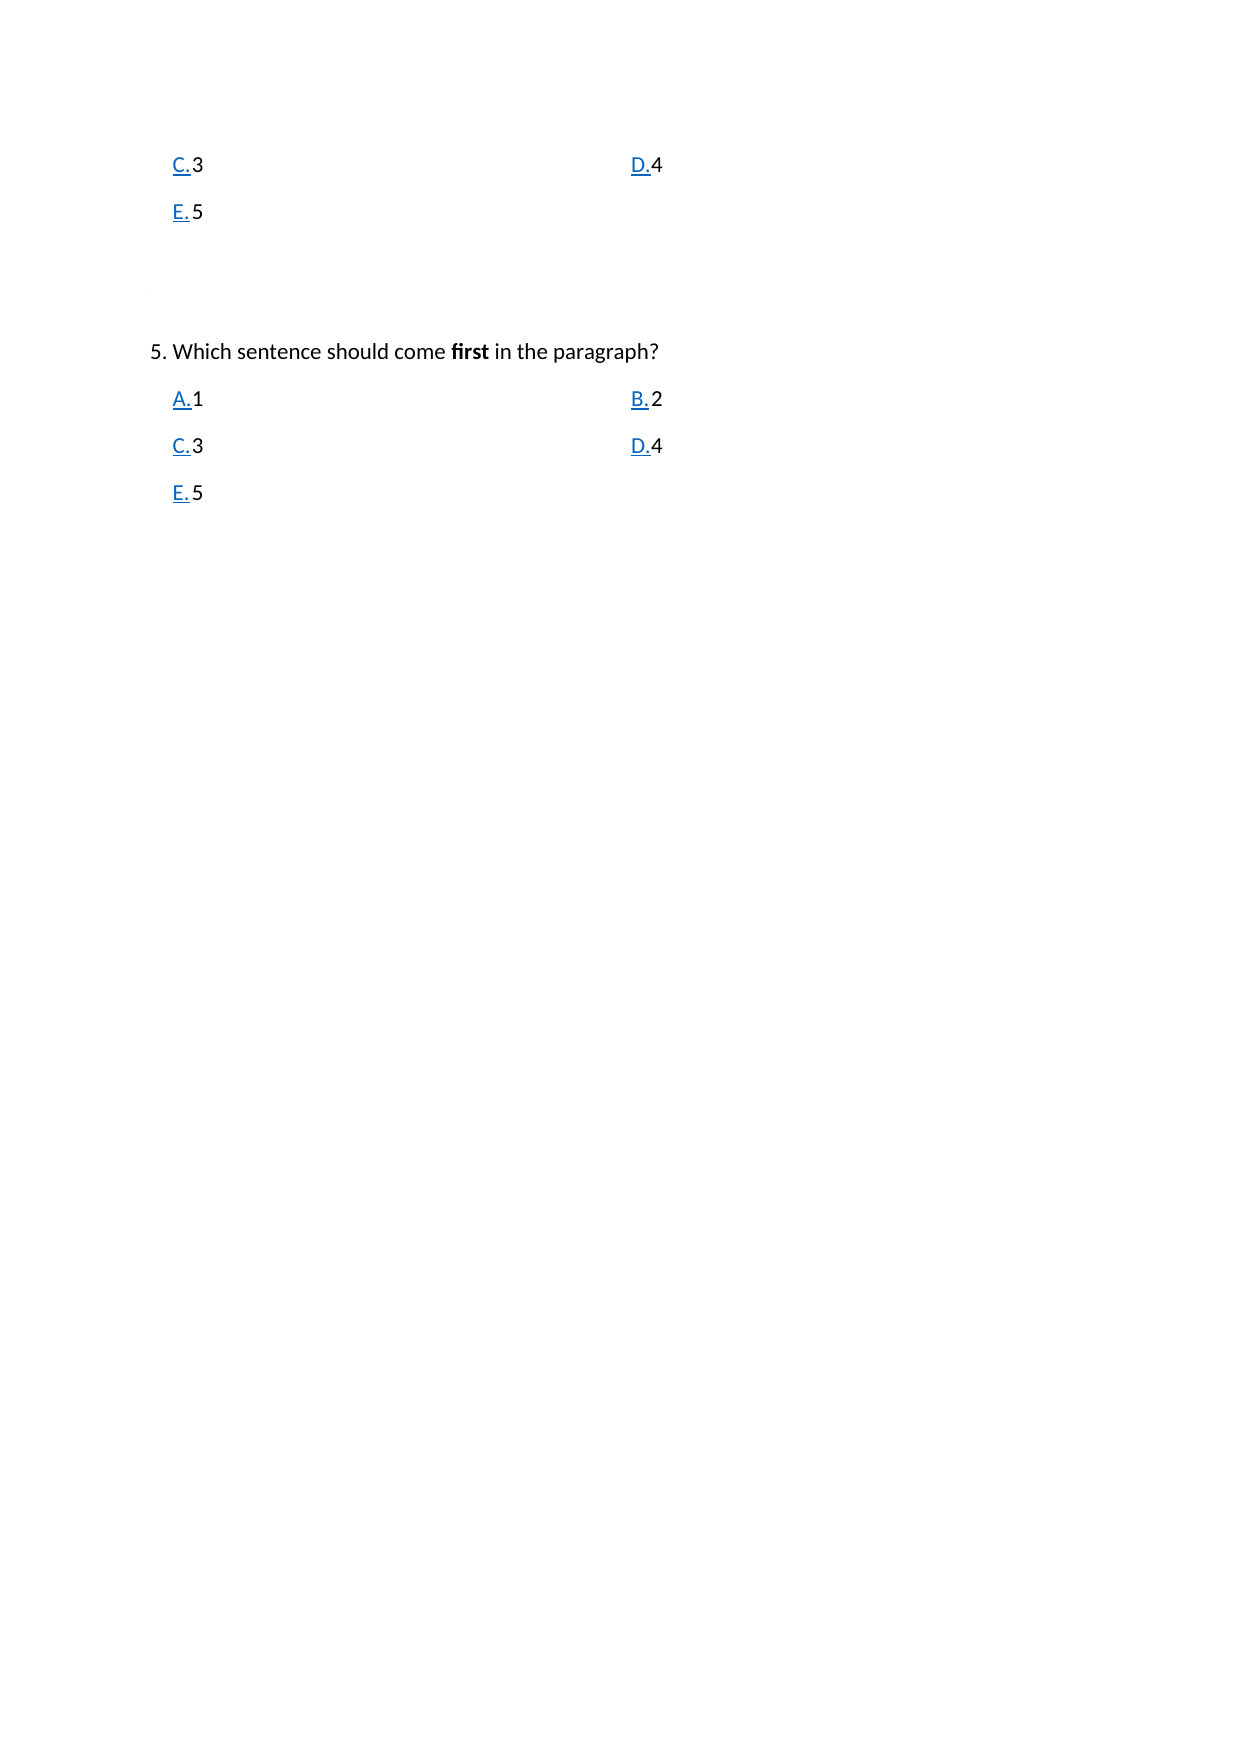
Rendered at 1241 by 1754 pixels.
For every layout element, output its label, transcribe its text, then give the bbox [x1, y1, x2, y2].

table_header Which sentence should come first in the paragraph? [173, 337, 1090, 384]
table_header 5. [150, 337, 172, 524]
table_cell [173, 150, 1090, 290]
table_cell [173, 384, 1090, 524]
